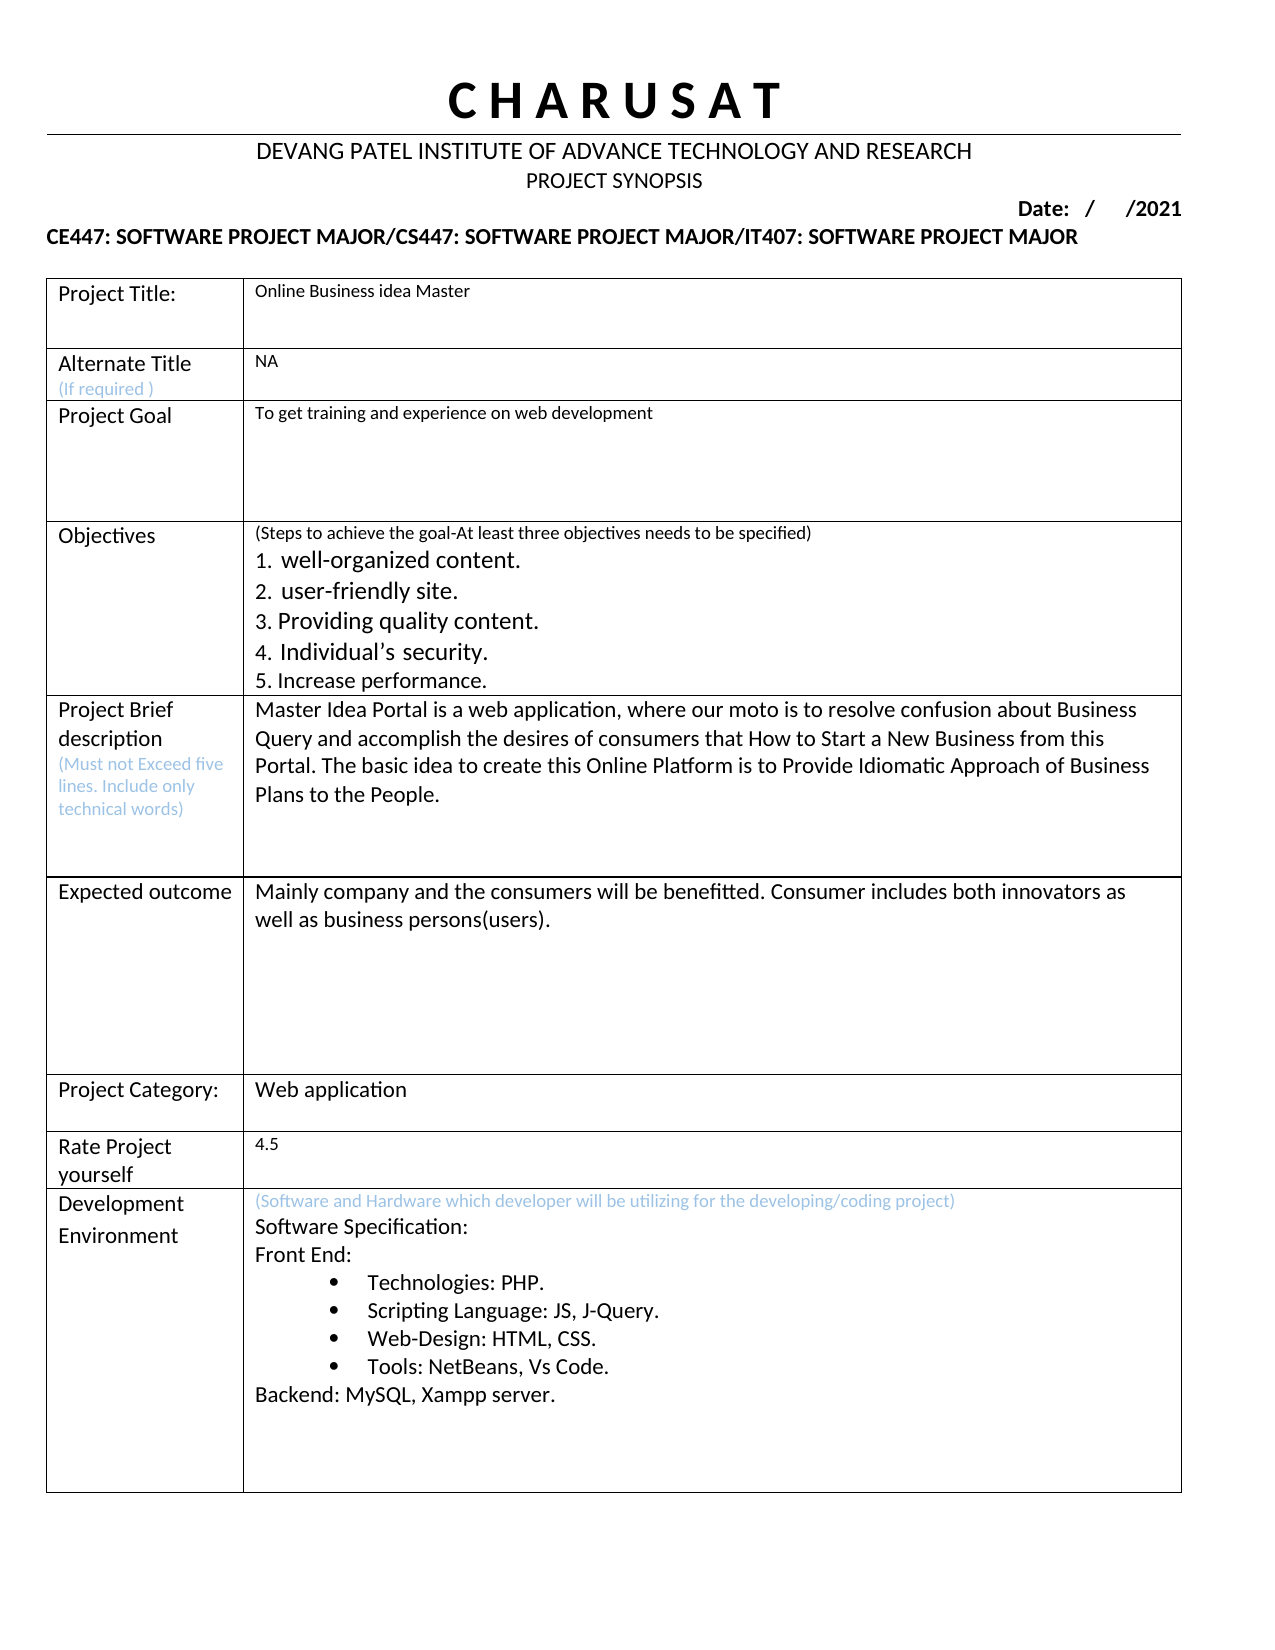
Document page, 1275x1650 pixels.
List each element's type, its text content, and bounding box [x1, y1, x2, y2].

table_cell Mainly company and the consumers will be benefitted. Consumer includes both innovators as well as business persons(users). [244, 878, 1181, 1074]
text PROJECT SYNOPSIS [46, 166, 1182, 194]
text Date: / /2021 [46, 194, 1182, 222]
table_cell Web application [244, 1075, 1181, 1131]
table_header Online Business idea Master [244, 279, 1181, 348]
table_cell NA [244, 349, 1181, 400]
text DEVANG PATEL INSTITUTE OF ADVANCE TECHNOLOGY AND RESEARCH [46, 135, 1182, 166]
table_header Project Title: [47, 279, 243, 348]
table_cell Objectives [47, 522, 243, 694]
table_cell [47, 1189, 243, 1492]
table_cell Project Goal [47, 401, 243, 521]
table_cell Expected outcome [47, 878, 243, 1074]
table_cell Alternate Title (If required ) [47, 349, 243, 400]
table_cell 4.5 [244, 1132, 1181, 1188]
table_cell (Steps to achieve the goal-At least three objectives needs to be specified) 1. well-organized content. 2. user-friendly site. 3. Providing quality content. 4. Individual’s security. 5. Increase performance. [244, 522, 1181, 694]
table_cell Rate Project yourself [47, 1132, 243, 1188]
table_cell To get training and experience on web development [244, 401, 1181, 521]
table_cell Project Category: [47, 1075, 243, 1131]
table_cell Project Brief description (Must not Exceed five lines. Include only technical words) [47, 696, 243, 876]
table_cell Master Idea Portal is a web application, where our moto is to resolve confusion about Business Query and accomplish the desires of consumers that How to Start a New Business from this Portal. The basic idea to create this Online Platform is to Provide Idiomatic Approach of Business Plans to the People. [244, 696, 1181, 876]
text CE447: SOFTWARE PROJECT MAJOR/CS447: SOFTWARE PROJECT MAJOR/IT407: SOFTWARE PROJECT MAJOR [46, 222, 1182, 250]
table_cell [244, 1189, 1181, 1492]
text C H A R U S A T [47, 66, 1181, 134]
